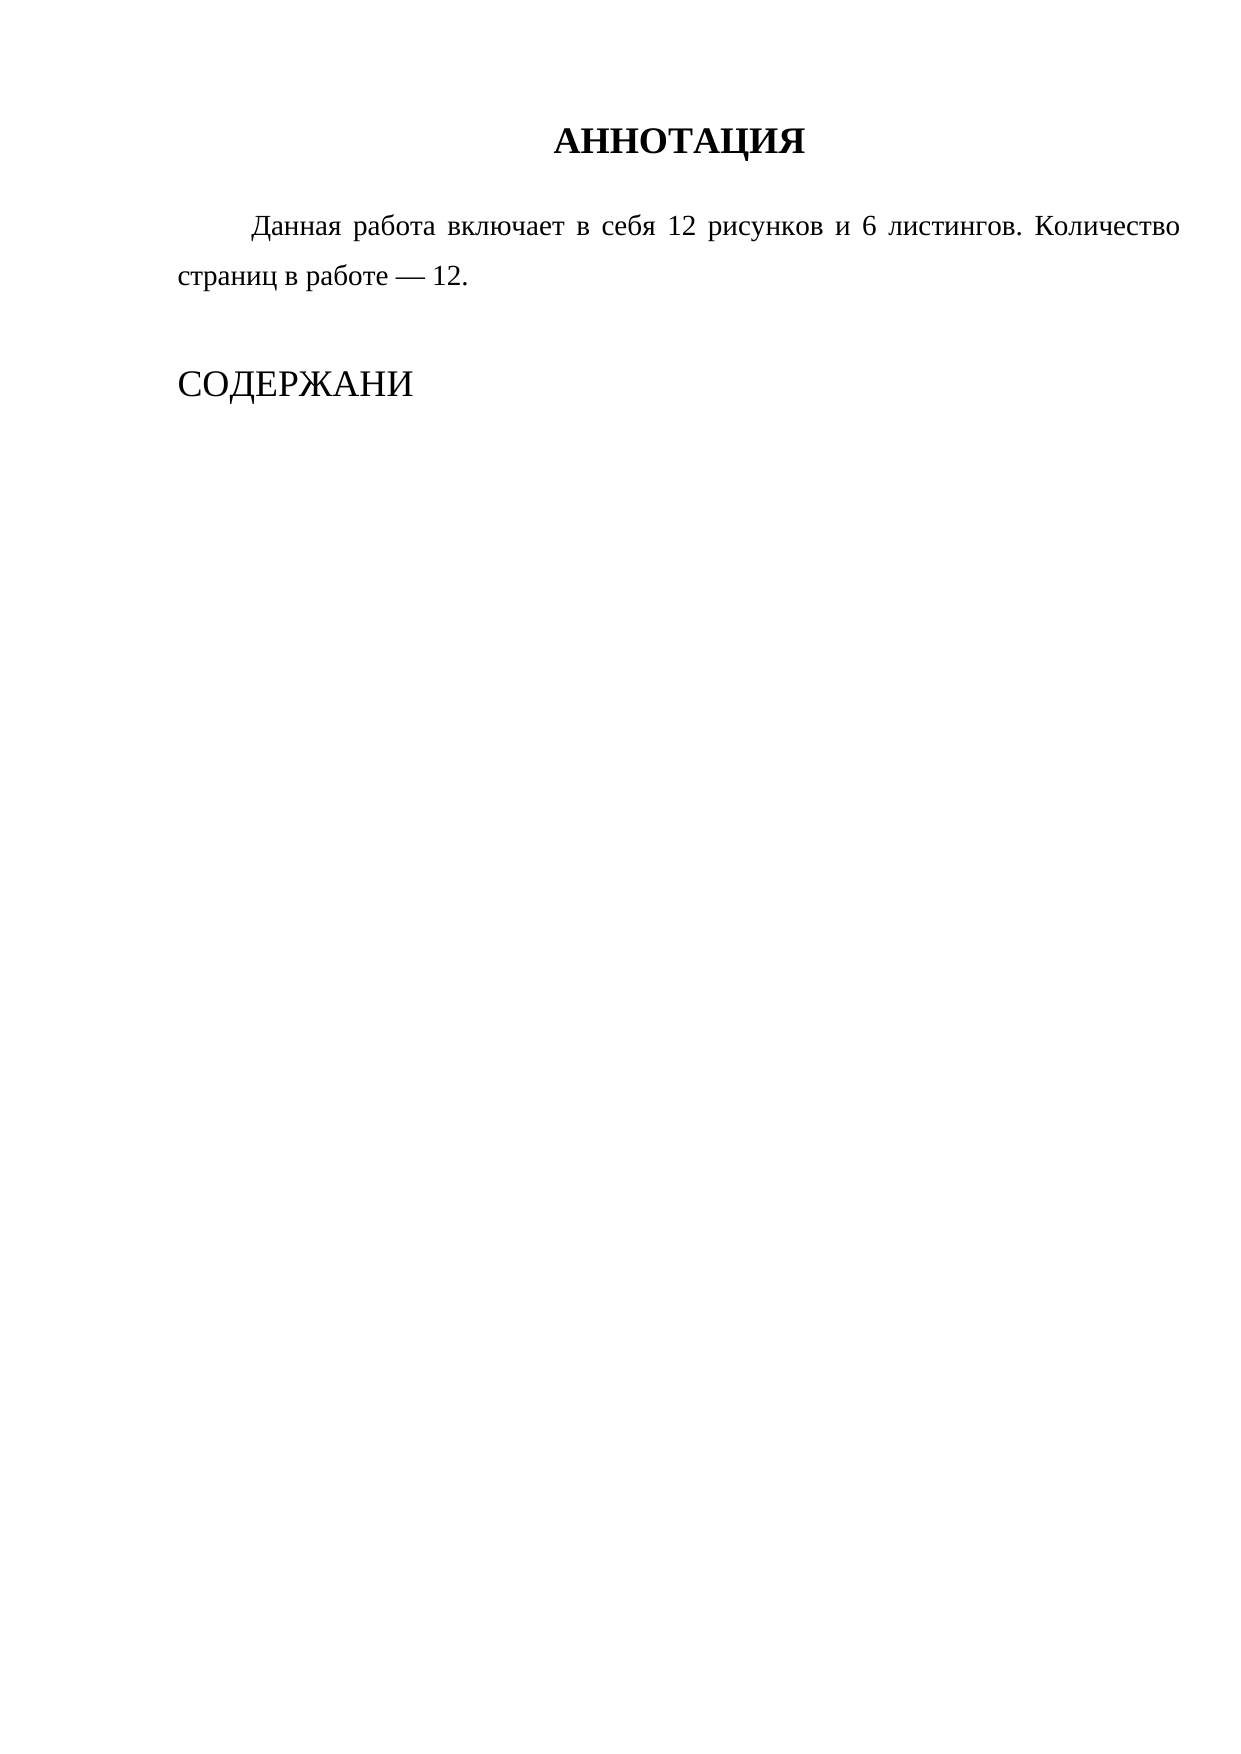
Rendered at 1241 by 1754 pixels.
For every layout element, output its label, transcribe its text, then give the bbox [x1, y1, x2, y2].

text Данная работа включает в себя 12 рисунков и 6 листингов. Количество страниц в работе — 12. [177, 208, 1181, 292]
subtitle АННОТАЦИЯ [177, 118, 1181, 161]
